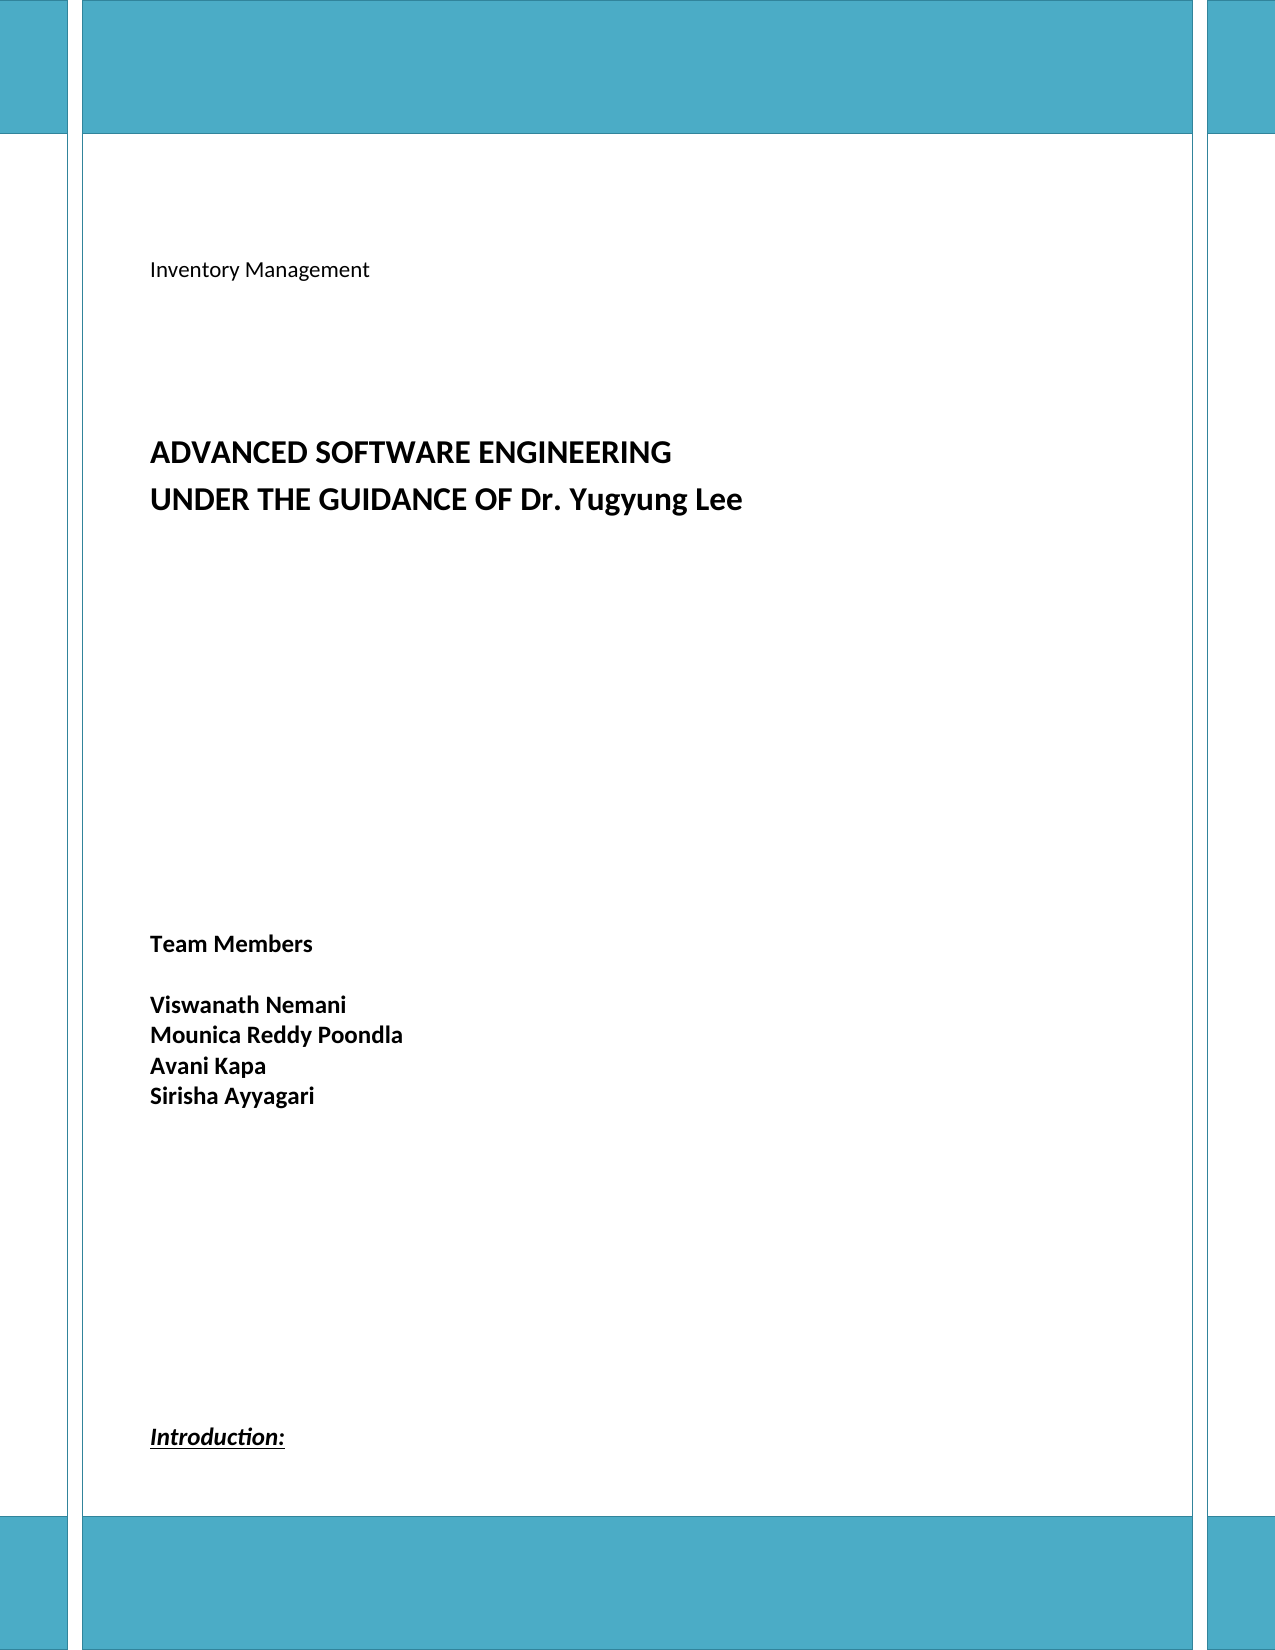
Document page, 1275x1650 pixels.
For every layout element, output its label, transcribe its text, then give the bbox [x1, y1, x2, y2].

list Introduction: [150, 1422, 1125, 1452]
